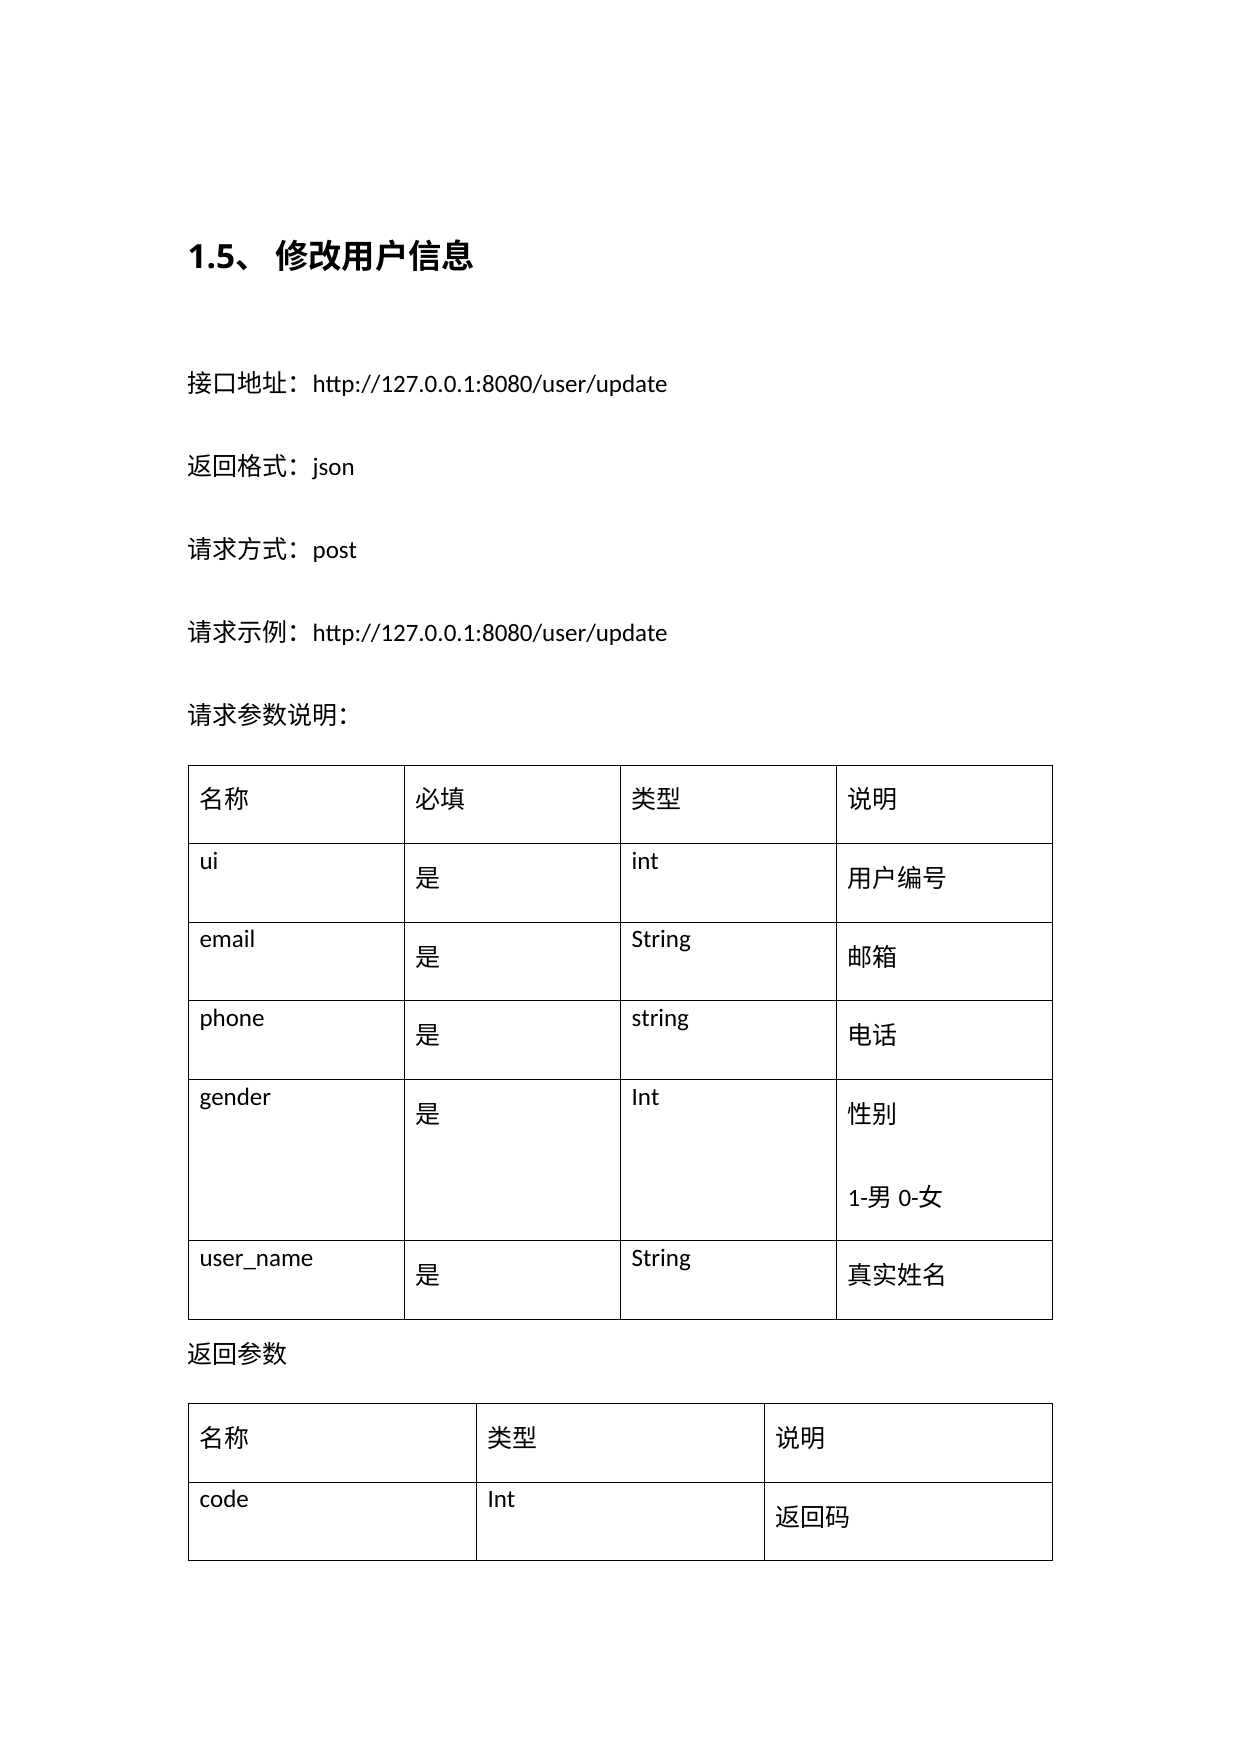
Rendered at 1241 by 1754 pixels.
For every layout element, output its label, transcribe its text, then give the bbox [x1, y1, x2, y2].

table_header 类型 [477, 1404, 764, 1482]
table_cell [765, 1483, 1052, 1560]
table_cell email [189, 923, 404, 1000]
table_cell 真实姓名 [837, 1241, 1052, 1319]
text 请求参数说明： [187, 681, 1053, 746]
table_cell 是 [405, 844, 620, 922]
text 接口地址：http://127.0.0.1:8080/user/update [187, 349, 1053, 414]
table_header 类型 [621, 766, 836, 843]
table_cell 是 [405, 1080, 620, 1240]
table_cell String [621, 1241, 836, 1319]
table_cell Int [477, 1483, 764, 1560]
table_header 名称 [189, 766, 404, 843]
table_cell gender [189, 1080, 404, 1240]
text 请求示例：http://127.0.0.1:8080/user/update [187, 598, 1053, 663]
table_cell 性别 1-男 0-女 [837, 1080, 1052, 1240]
table_header 必填 [405, 766, 620, 843]
table_cell user_name [189, 1241, 404, 1319]
table_cell 邮箱 [837, 923, 1052, 1000]
table_cell ui [189, 844, 404, 922]
table_cell Int [621, 1080, 836, 1240]
table_cell 是 [405, 1001, 620, 1079]
table_cell String [621, 923, 836, 1000]
table_header 说明 [765, 1404, 1052, 1482]
table_cell code [189, 1483, 476, 1560]
table_header 名称 [189, 1404, 476, 1482]
table_header 说明 [837, 766, 1052, 843]
text 返回格式：json [187, 432, 1053, 497]
subtitle 修改用户信息 [187, 222, 1053, 287]
table_cell phone [189, 1001, 404, 1079]
table_cell 是 [405, 1241, 620, 1319]
table_cell 是 [405, 923, 620, 1000]
table_cell 电话 [837, 1001, 1052, 1079]
table_cell string [621, 1001, 836, 1079]
text 返回参数 [187, 1320, 1053, 1385]
text 请求方式：post [187, 515, 1053, 580]
table_cell 用户编号 [837, 844, 1052, 922]
table_cell int [621, 844, 836, 922]
